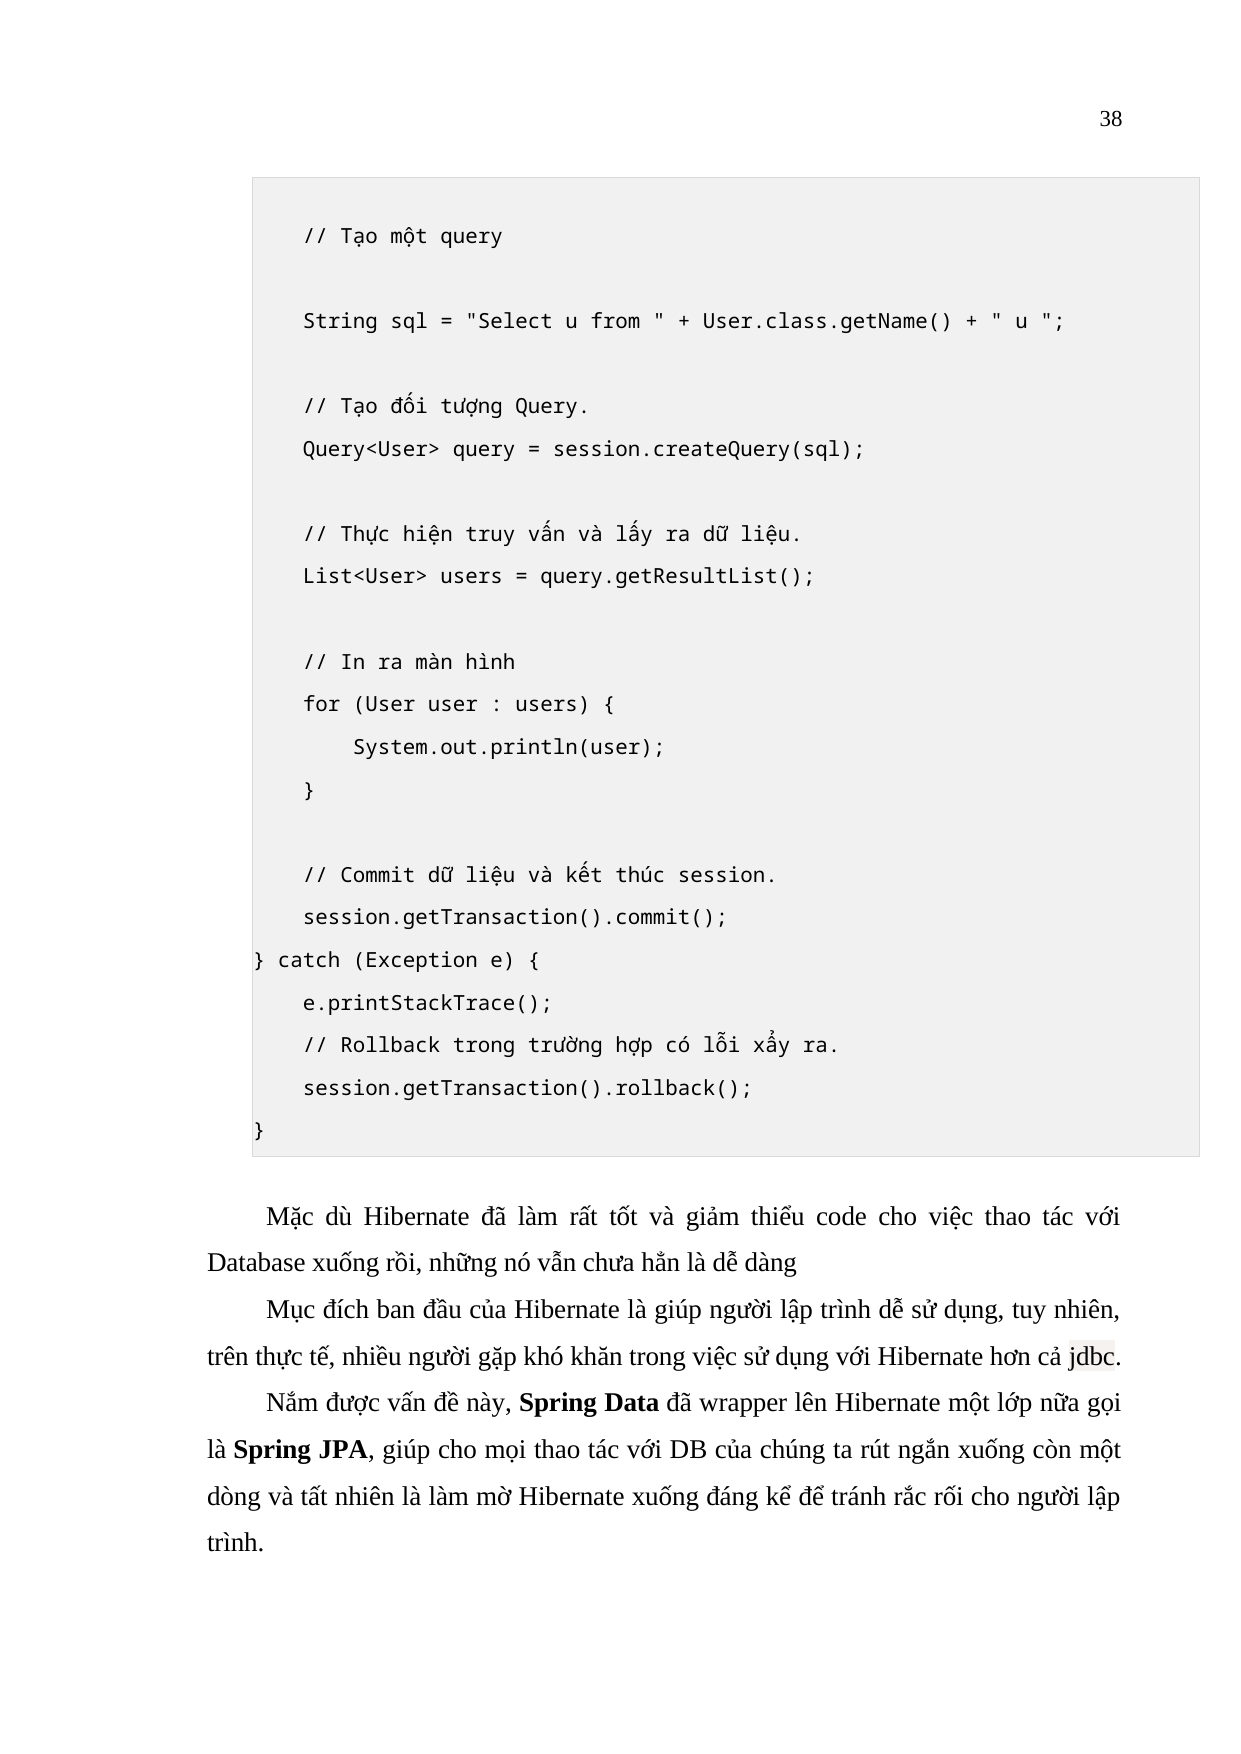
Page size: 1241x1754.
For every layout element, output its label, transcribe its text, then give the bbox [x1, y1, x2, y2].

text Nắm được vấn đề này, Spring Data đã wrapper lên Hibernate một lớp nữa gọi là Spring JPA, giúp cho mọi thao tác với DB của chúng ta rút ngắn xuống còn một dòng và tất nhiên là làm mờ Hibernate xuống đáng kể để tránh rắc rối cho người lập trình. [207, 1386, 1122, 1557]
text Mục đích ban đầu của Hibernate là giúp người lập trình dễ sử dụng, tuy nhiên, trên thực tế, nhiều người gặp khó khăn trong việc sử dụng với Hibernate hơn cả jdbc. [207, 1293, 1122, 1371]
text Mặc dù Hibernate đã làm rất tốt và giảm thiểu code cho việc thao tác với Database xuống rồi, những nó vẫn chưa hẳn là dễ dàng [207, 1199, 1122, 1277]
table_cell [253, 178, 1199, 1156]
